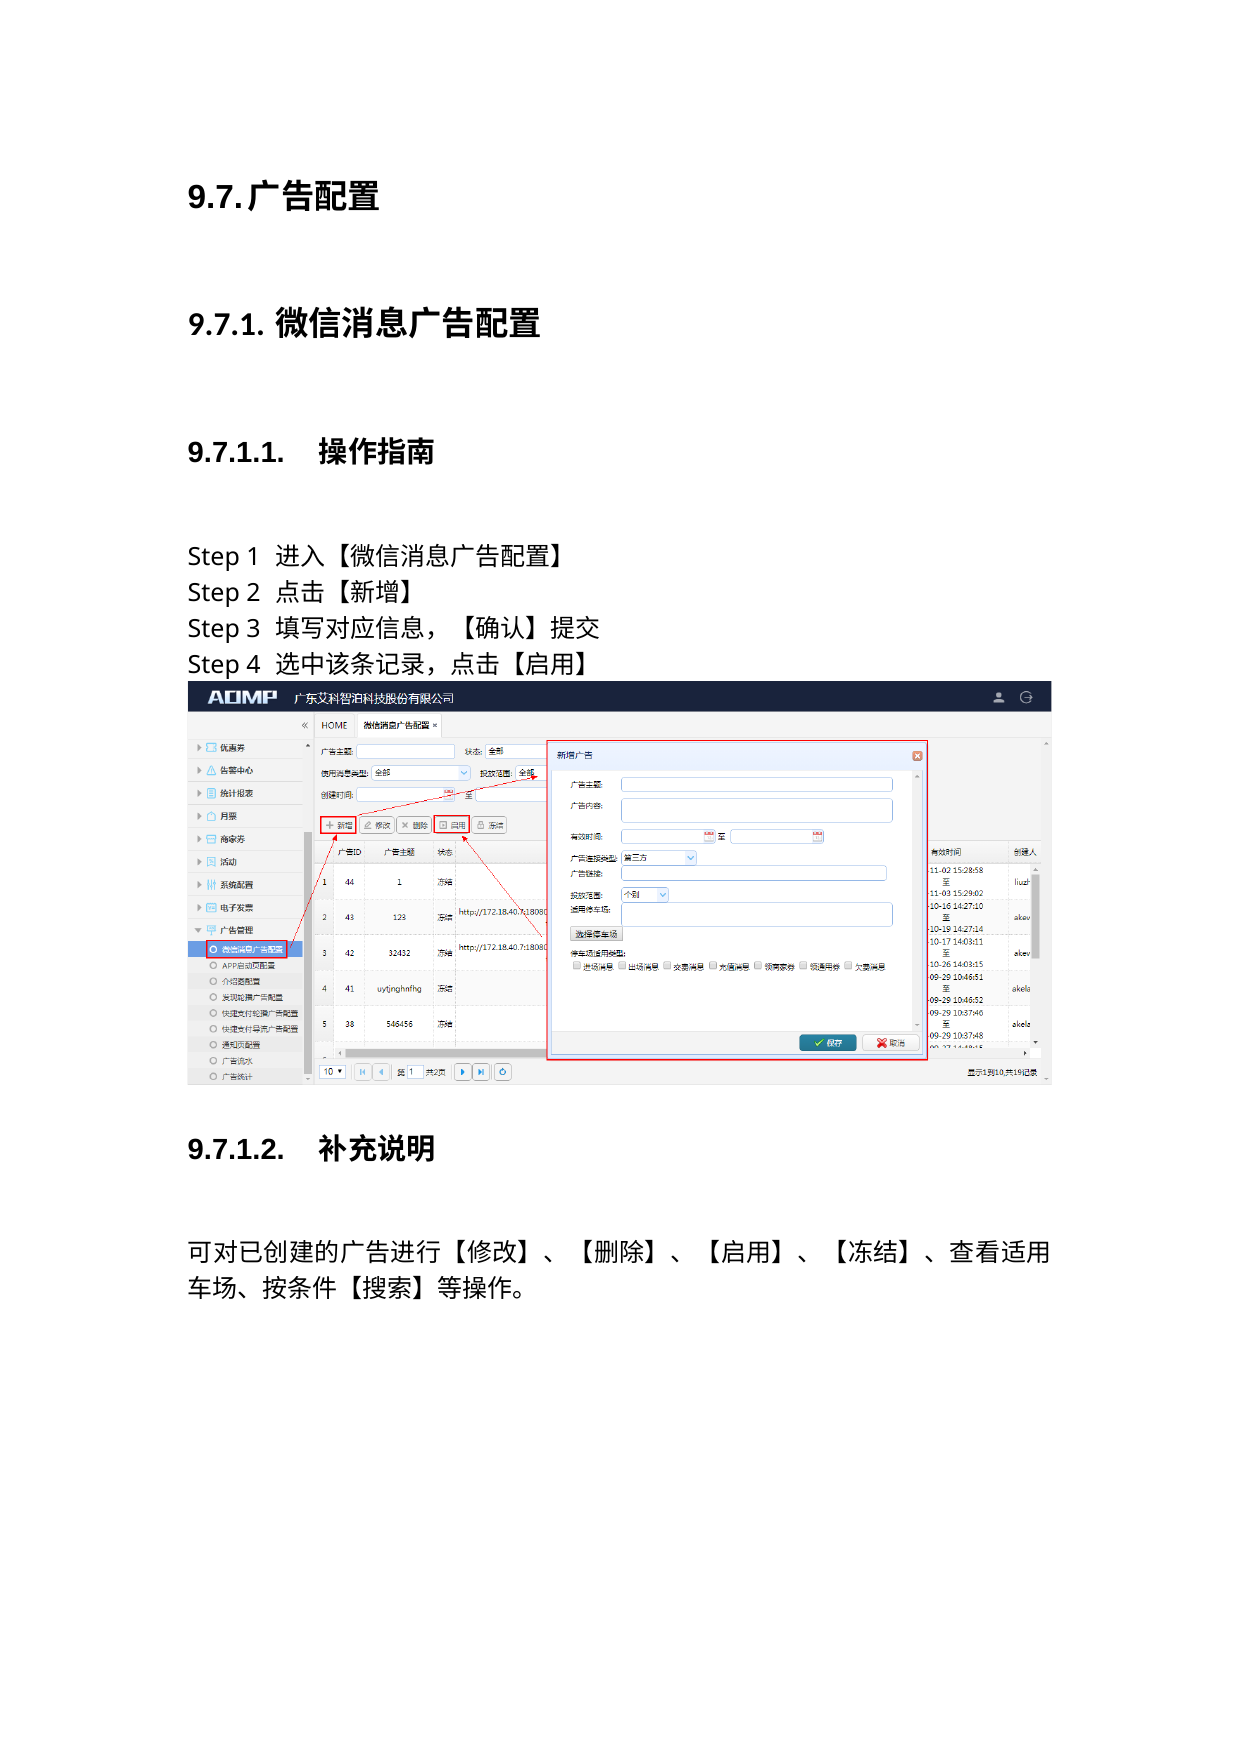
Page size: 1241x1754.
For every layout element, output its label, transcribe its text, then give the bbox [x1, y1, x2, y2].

subtitle 补充说明 [187, 1114, 1053, 1179]
subtitle 广告配置 [187, 162, 1053, 227]
list 选中该条记录，点击【启用】 [187, 645, 1053, 681]
picture [187, 681, 1052, 1085]
subtitle 微信消息广告配置 [187, 289, 1053, 354]
list 可对已创建的广告进行【修改】、【删除】、【启用】、【冻结】、查看适用车场、按条件【搜索】等操作。 [187, 1232, 1053, 1305]
list 点击【新增】 [187, 572, 1053, 608]
subtitle 操作指南 [187, 418, 1053, 483]
list 进入【微信消息广告配置】 [187, 536, 1053, 572]
list 填写对应信息，【确认】提交 [187, 608, 1053, 645]
